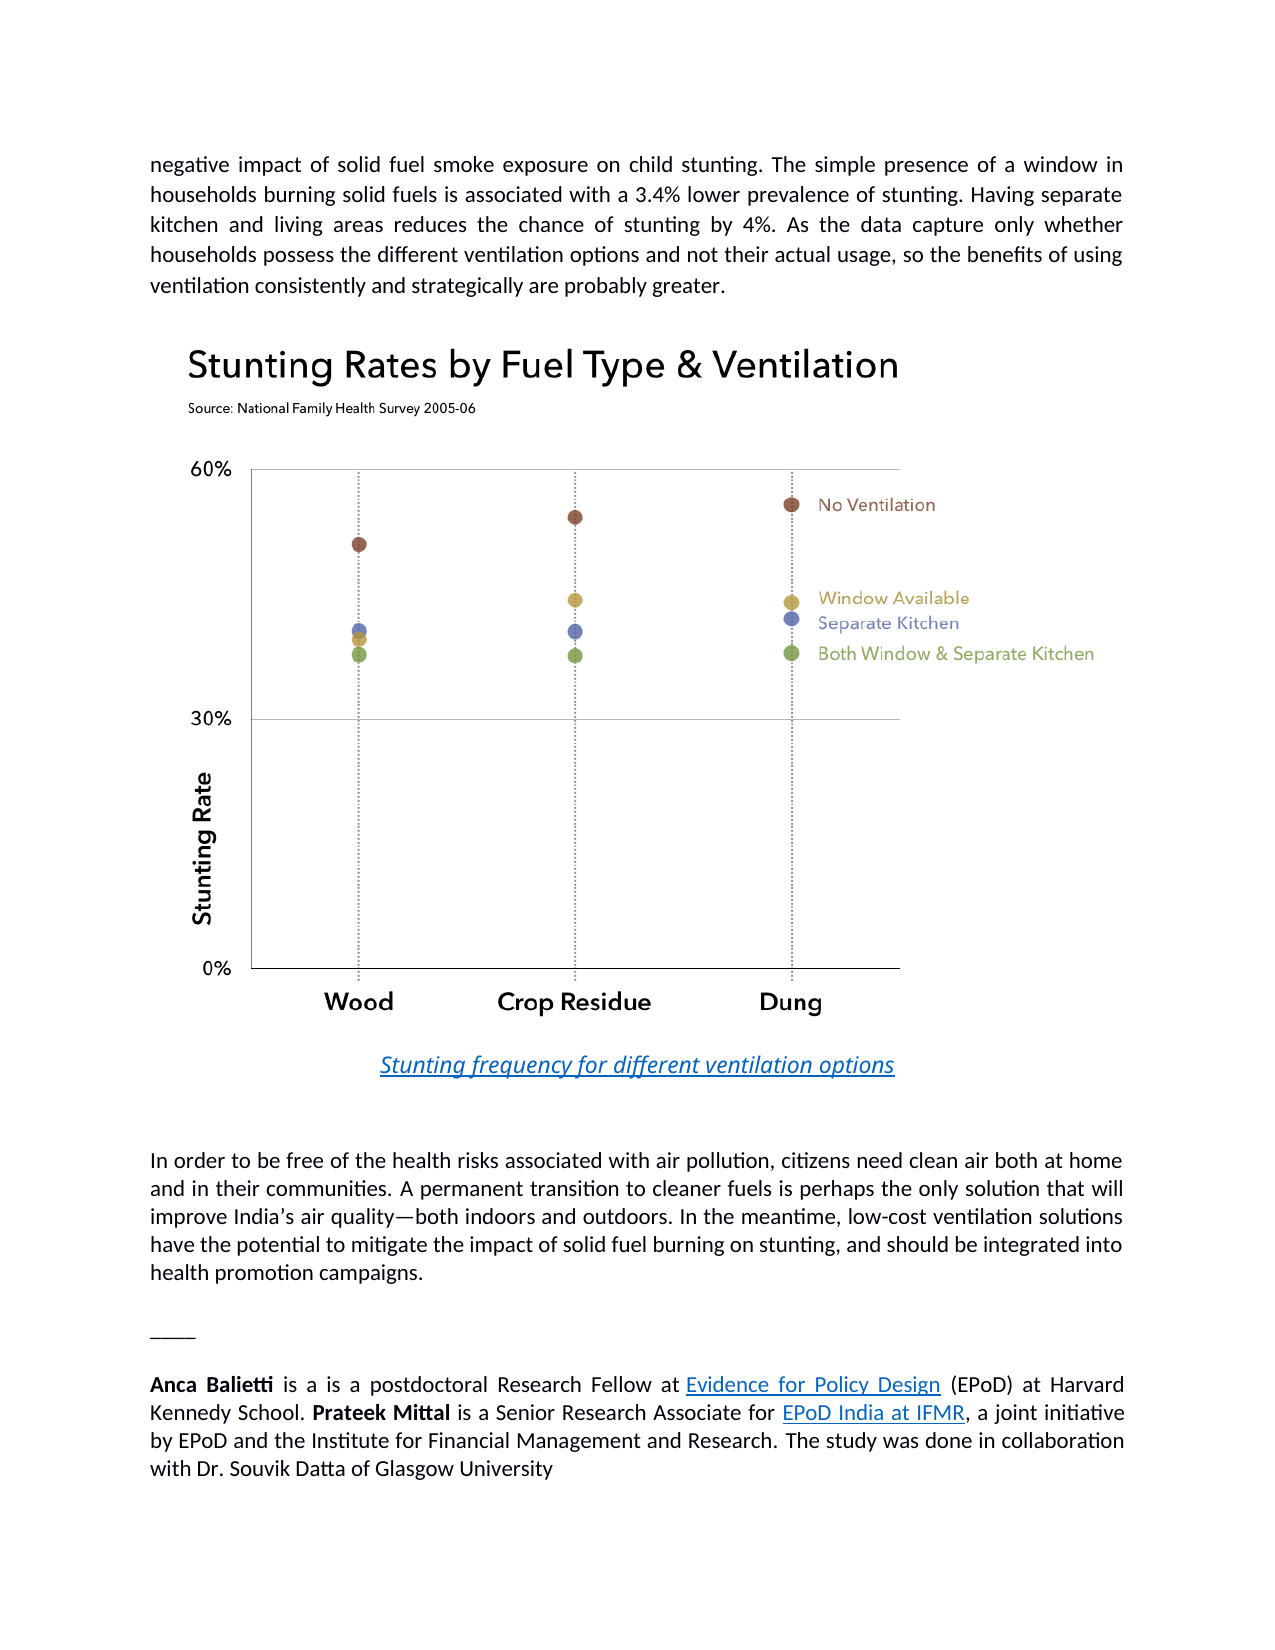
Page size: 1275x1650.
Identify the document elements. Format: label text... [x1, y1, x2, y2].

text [150, 150, 1125, 299]
picture [150, 317, 1125, 1049]
text ____ [150, 1314, 1125, 1342]
text Anca Balietti is a is a postdoctoral Research Fellow at Evidence for Policy Design (EPoD) at Harvard Kennedy School. Prateek Mittal is a Senior Research Associate for EPoD India at IFMR, a joint initiative by EPoD and the Institute for Financial Management and Research. The study was done in collaboration with Dr. Souvik Datta of Glasgow University [150, 1370, 1125, 1482]
text In order to be free of the health risks associated with air pollution, citizens need clean air both at home and in their communities. A permanent transition to cleaner fuels is perhaps the only solution that will improve India’s air quality—both indoors and outdoors. In the meantime, low-cost ventilation solutions have the potential to mitigate the impact of solid fuel burning on stunting, and should be integrated into health promotion campaigns. [150, 1146, 1125, 1286]
text Stunting frequency for different ventilation options [150, 1049, 1125, 1080]
